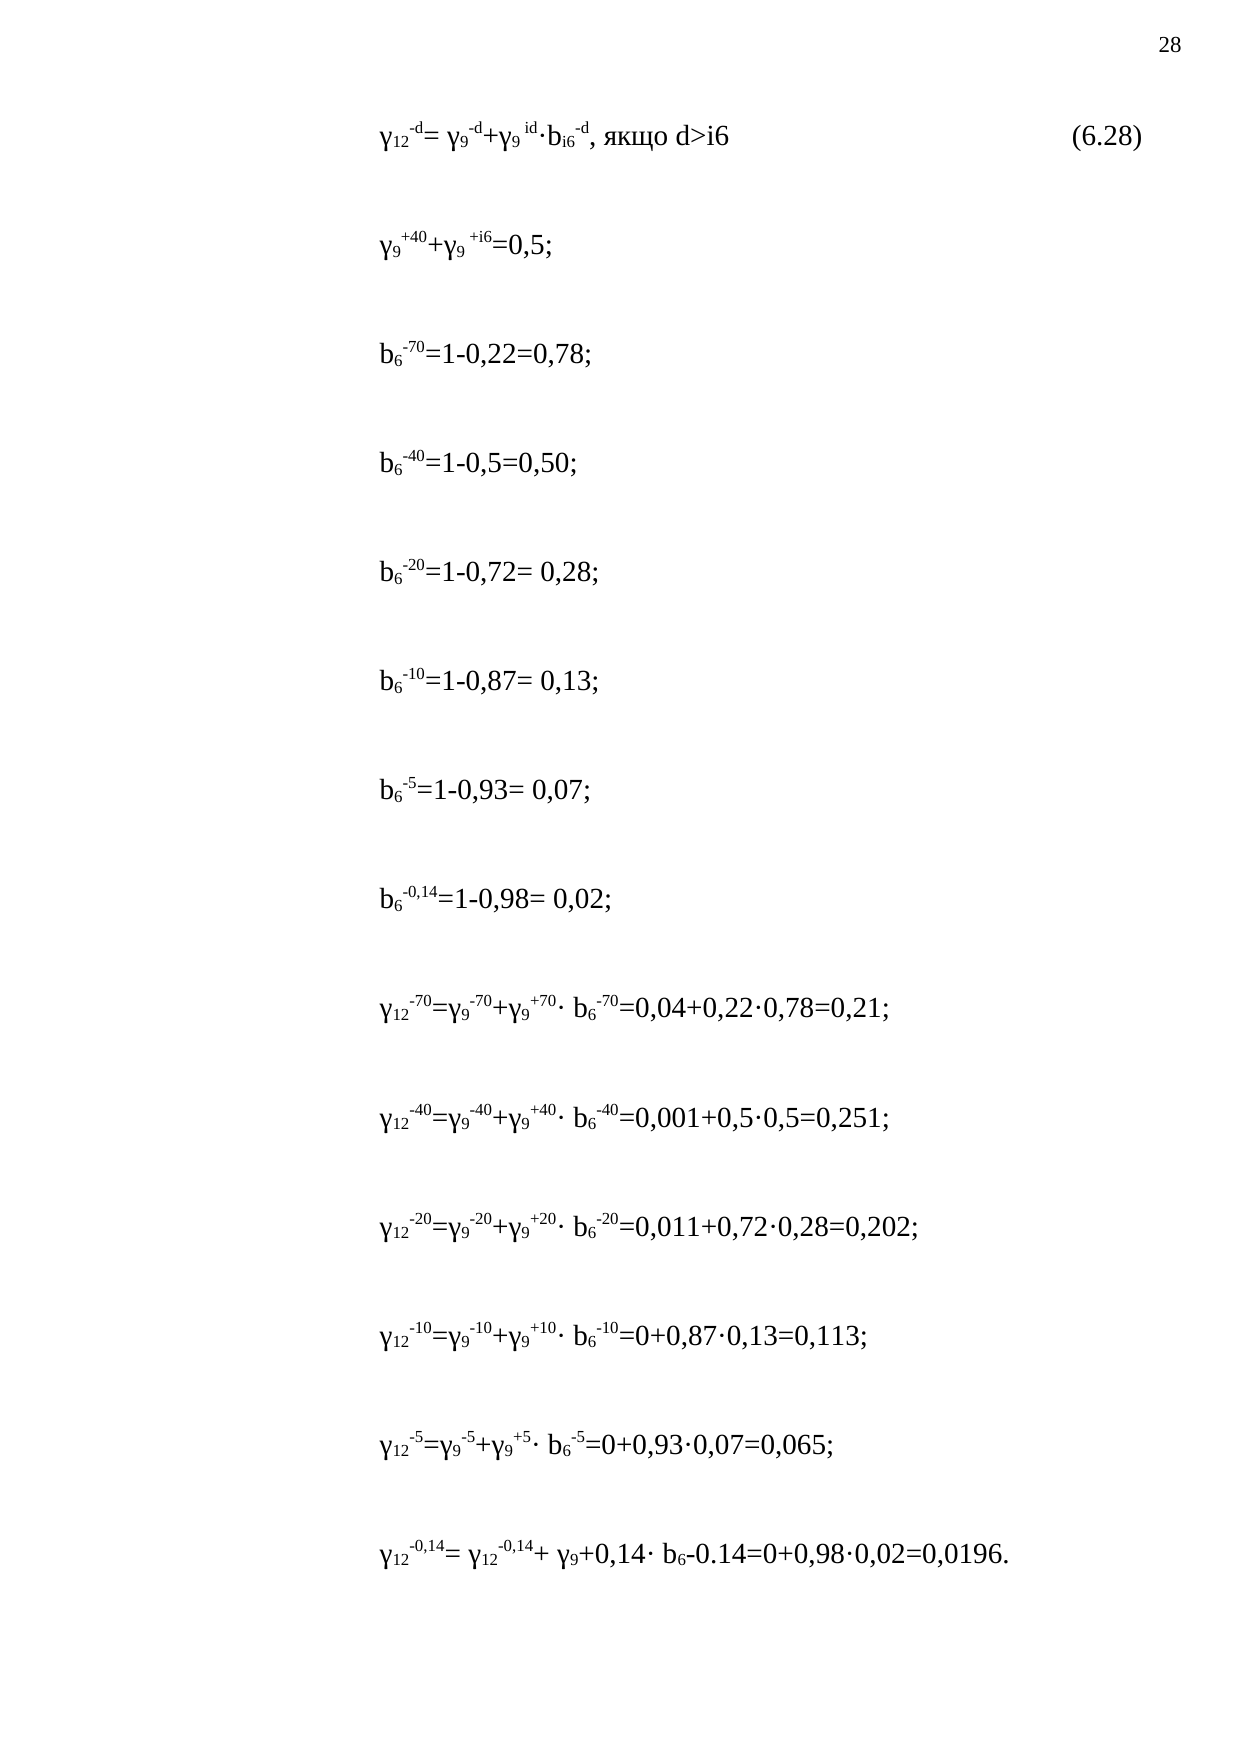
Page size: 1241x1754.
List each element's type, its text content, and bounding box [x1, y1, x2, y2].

text γ12-70=γ9-70+γ9+70· b6-70=0,04+0,22·0,78=0,21; [379, 991, 1173, 1024]
text b6-70=1-0,22=0,78; [379, 336, 1173, 370]
text b6-0,14=1-0,98= 0,02; [379, 882, 1173, 915]
text γ12-20=γ9-20+γ9+20· b6-20=0,011+0,72·0,28=0,202; [379, 1209, 1173, 1242]
text b6-5=1-0,93= 0,07; [379, 772, 1173, 806]
text γ12-d= γ9-d+γ9 id·bi6-d, якщо d>і6 (6.28) [379, 118, 1173, 152]
text γ12-0,14= γ12-0,14+ γ9+0,14· b6-0.14=0+0,98·0,02=0,0196. [379, 1536, 1173, 1569]
text γ12-5=γ9-5+γ9+5· b6-5=0+0,93·0,07=0,065; [379, 1427, 1173, 1460]
text γ9+40+γ9 +і6=0,5; [379, 227, 1173, 261]
text γ12-10=γ9-10+γ9+10· b6-10=0+0,87·0,13=0,113; [379, 1318, 1173, 1351]
text b6-40=1-0,5=0,50; [379, 445, 1173, 479]
text b6-10=1-0,87= 0,13; [379, 663, 1173, 697]
text γ12-40=γ9-40+γ9+40· b6-40=0,001+0,5·0,5=0,251; [379, 1100, 1173, 1133]
text b6-20=1-0,72= 0,28; [379, 554, 1173, 588]
